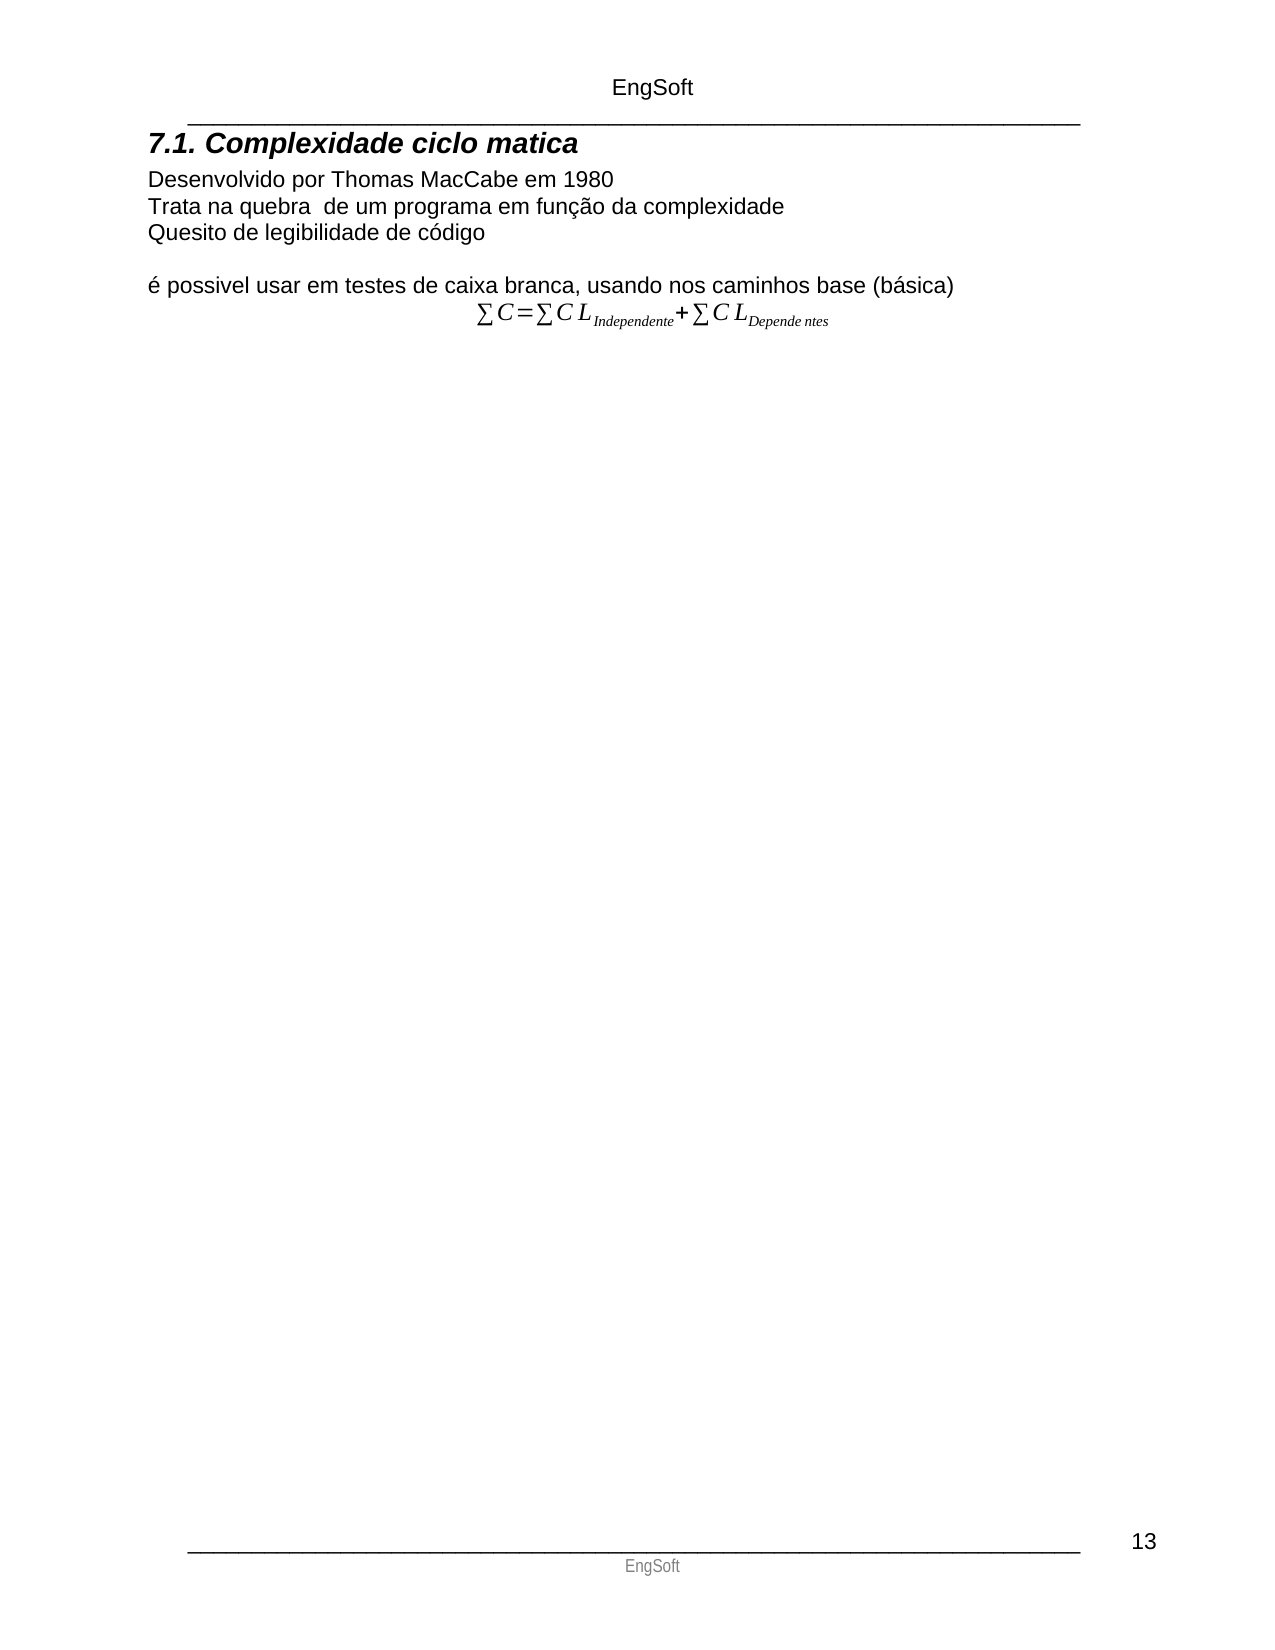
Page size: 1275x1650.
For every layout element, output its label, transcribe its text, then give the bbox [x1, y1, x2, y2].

text Desenvolvido por Thomas MacCabe em 1980 [148, 166, 1157, 193]
text Quesito de legibilidade de código [148, 219, 1157, 245]
text é possivel usar em testes de caixa branca, usando nos caminhos base (básica) [148, 272, 1157, 298]
subtitle Complexidade ciclo matica [148, 127, 1157, 160]
text Trata na quebra de um programa em função da complexidade [148, 193, 1157, 219]
